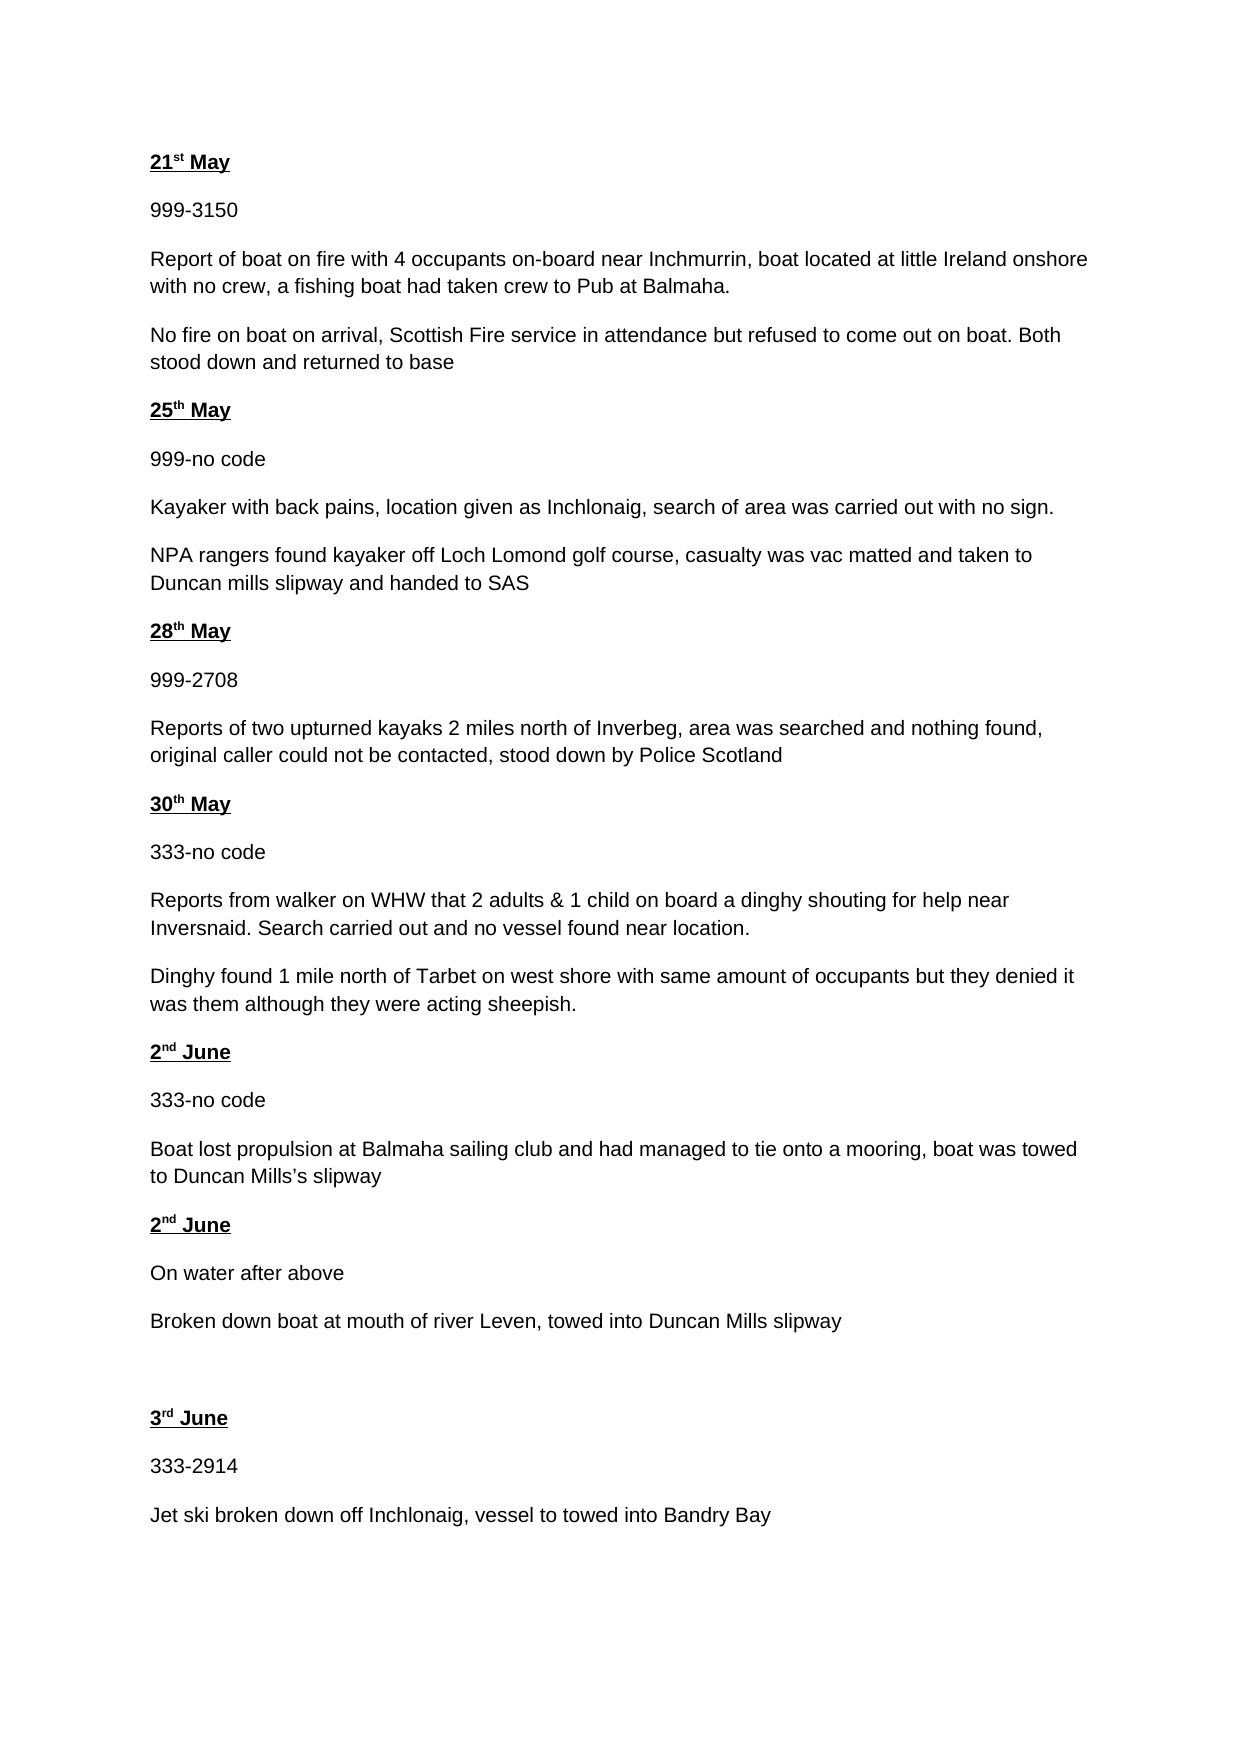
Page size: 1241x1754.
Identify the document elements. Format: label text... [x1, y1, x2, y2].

text Reports from walker on WHW that 2 adults & 1 child on board a dinghy shouting for help near Inversnaid. Search carried out and no vessel found near location. [150, 888, 1090, 940]
text Reports of two upturned kayaks 2 miles north of Inverbeg, area was searched and nothing found, original caller could not be contacted, stood down by Police Scotland [150, 716, 1090, 767]
text 28th May [150, 619, 1090, 643]
text No fire on boat on arrival, Scottish Fire service in attendance but refused to come out on boat. Both stood down and returned to base [150, 322, 1090, 374]
text Jet ski broken down off Inchlonaig, vessel to towed into Bandry Bay [150, 1502, 1090, 1526]
text 3rd June [150, 1406, 1090, 1430]
text 999-3150 [150, 198, 1090, 222]
text 21st May [150, 150, 1090, 174]
text 999-2708 [150, 667, 1090, 691]
text 999-no code [150, 447, 1090, 471]
text 25th May [150, 398, 1090, 422]
text 333-2914 [150, 1454, 1090, 1478]
text 30th May [150, 792, 1090, 816]
text On water after above [150, 1261, 1090, 1285]
text 333-no code [150, 840, 1090, 864]
text Report of boat on fire with 4 occupants on-board near Inchmurrin, boat located at little Ireland onshore with no crew, a fishing boat had taken crew to Pub at Balmaha. [150, 247, 1090, 298]
text 2nd June [150, 1212, 1090, 1236]
text Broken down boat at mouth of river Leven, towed into Duncan Mills slipway [150, 1309, 1090, 1333]
text Dinghy found 1 mile north of Tarbet on west shore with same amount of occupants but they denied it was them although they were acting sheepish. [150, 964, 1090, 1016]
text NPA rangers found kayaker off Loch Lomond golf course, casualty was vac matted and taken to Duncan mills slipway and handed to SAS [150, 543, 1090, 595]
text 333-no code [150, 1088, 1090, 1112]
text Kayaker with back pains, location given as Inchlonaig, search of area was carried out with no sign. [150, 495, 1090, 519]
text 2nd June [150, 1040, 1090, 1064]
text Boat lost propulsion at Balmaha sailing club and had managed to tie onto a mooring, boat was towed to Duncan Mills’s slipway [150, 1137, 1090, 1188]
